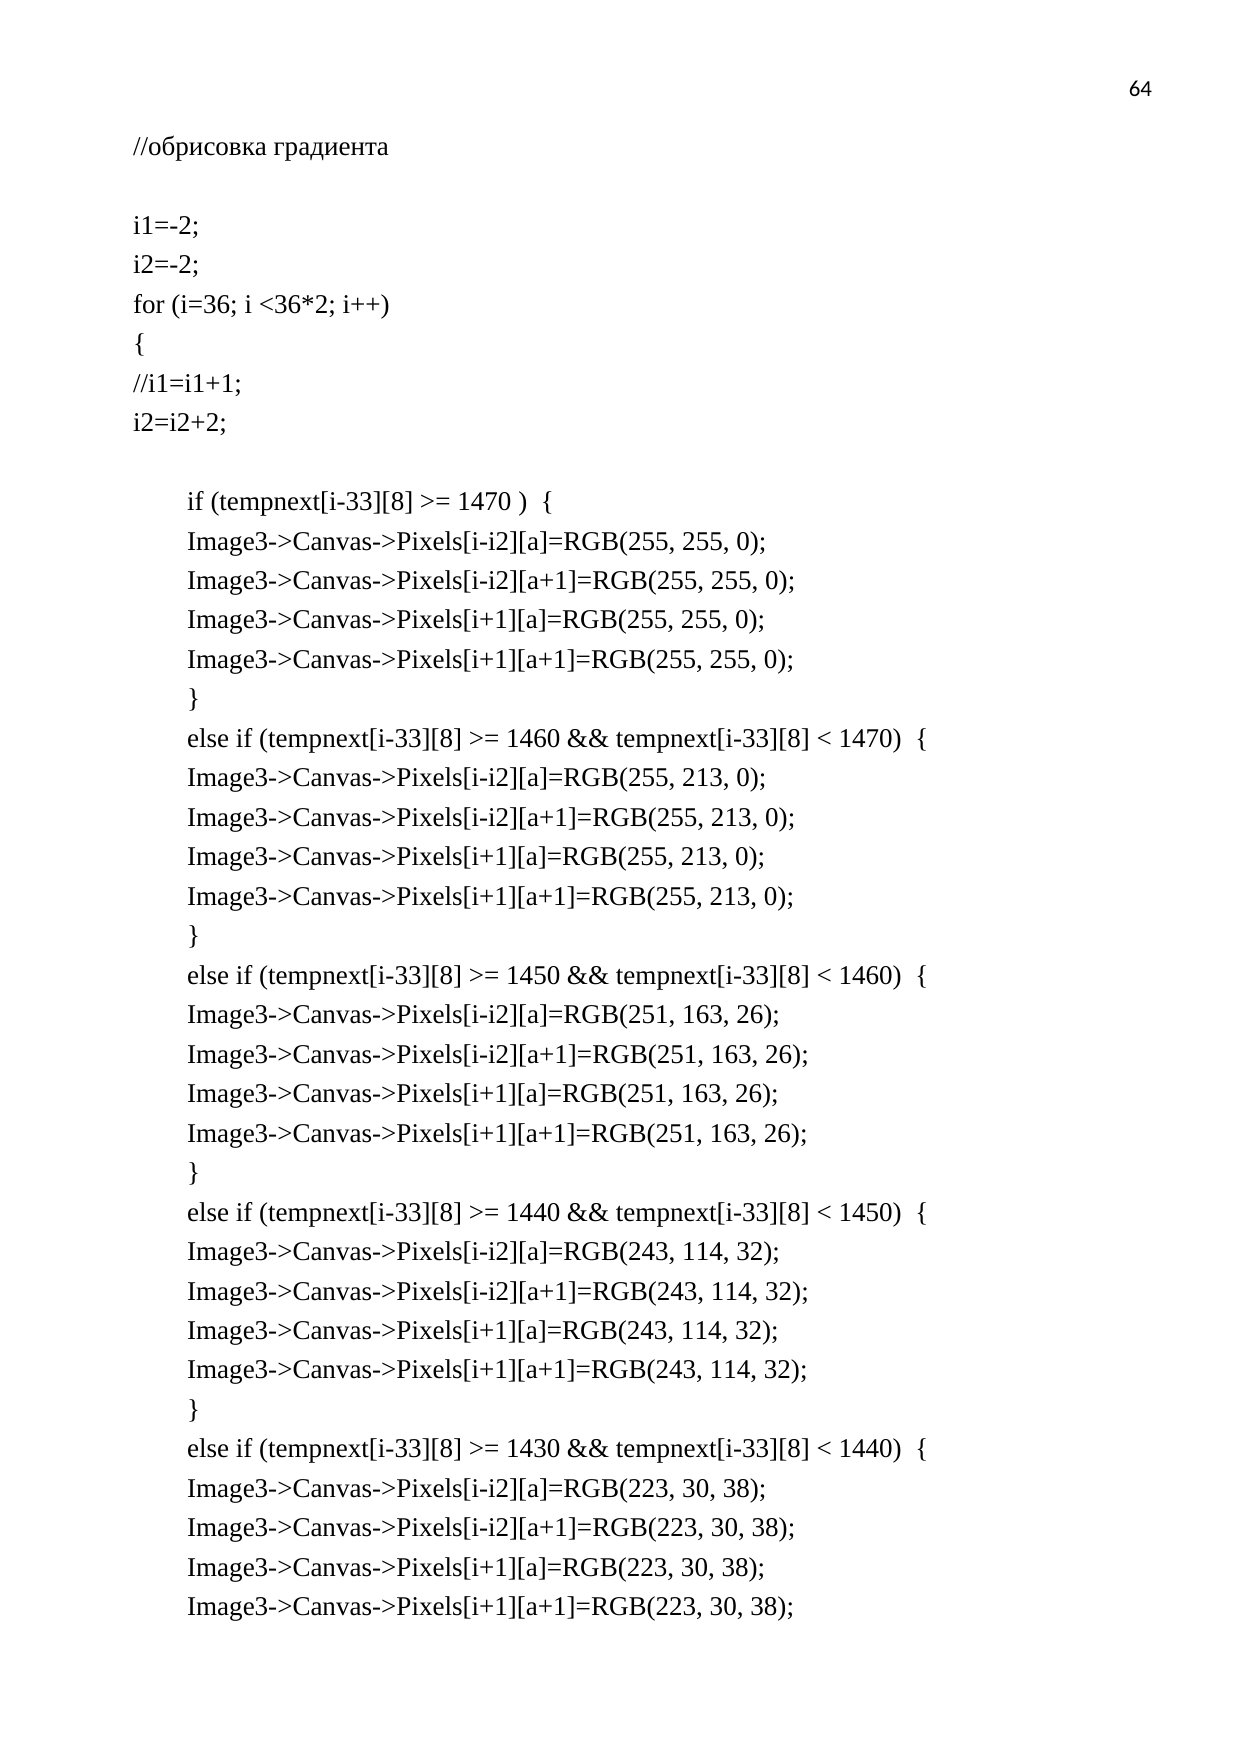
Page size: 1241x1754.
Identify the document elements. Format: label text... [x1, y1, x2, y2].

text Image3->Canvas->Pixels[i-i2][a+1]=RGB(255, 213, 0); [133, 801, 1152, 832]
text i1=-2; [133, 209, 1152, 240]
text i2=i2+2; [133, 406, 1152, 437]
text Image3->Canvas->Pixels[i-i2][a]=RGB(243, 114, 32); [133, 1235, 1152, 1266]
text else if (tempnext[i-33][8] >= 1450 && tempnext[i-33][8] < 1460) { [133, 959, 1152, 990]
text Image3->Canvas->Pixels[i+1][a+1]=RGB(223, 30, 38); [133, 1591, 1152, 1622]
text { [133, 327, 1152, 358]
text Image3->Canvas->Pixels[i-i2][a+1]=RGB(243, 114, 32); [133, 1275, 1152, 1306]
text for (i=36; i <36*2; i++) [133, 288, 1152, 319]
text Image3->Canvas->Pixels[i+1][a]=RGB(251, 163, 26); [133, 1077, 1152, 1108]
text } [133, 682, 1152, 714]
text } [133, 919, 1152, 951]
text Image3->Canvas->Pixels[i+1][a+1]=RGB(251, 163, 26); [133, 1117, 1152, 1148]
text Image3->Canvas->Pixels[i-i2][a]=RGB(255, 255, 0); [133, 524, 1152, 556]
text } [133, 1156, 1152, 1187]
text else if (tempnext[i-33][8] >= 1440 && tempnext[i-33][8] < 1450) { [133, 1196, 1152, 1227]
text else if (tempnext[i-33][8] >= 1430 && tempnext[i-33][8] < 1440) { [133, 1433, 1152, 1464]
text Image3->Canvas->Pixels[i+1][a]=RGB(255, 255, 0); [133, 603, 1152, 635]
text Image3->Canvas->Pixels[i+1][a]=RGB(243, 114, 32); [133, 1314, 1152, 1345]
text Image3->Canvas->Pixels[i-i2][a+1]=RGB(223, 30, 38); [133, 1512, 1152, 1543]
text Image3->Canvas->Pixels[i-i2][a]=RGB(251, 163, 26); [133, 998, 1152, 1029]
text Image3->Canvas->Pixels[i+1][a]=RGB(255, 213, 0); [133, 840, 1152, 872]
text Image3->Canvas->Pixels[i+1][a+1]=RGB(255, 255, 0); [133, 643, 1152, 674]
text Image3->Canvas->Pixels[i-i2][a]=RGB(223, 30, 38); [133, 1472, 1152, 1503]
text Image3->Canvas->Pixels[i-i2][a+1]=RGB(251, 163, 26); [133, 1038, 1152, 1069]
text Image3->Canvas->Pixels[i+1][a+1]=RGB(255, 213, 0); [133, 880, 1152, 911]
text //обрисовка градиента [133, 130, 1152, 161]
text Image3->Canvas->Pixels[i+1][a+1]=RGB(243, 114, 32); [133, 1354, 1152, 1385]
text i2=-2; [133, 248, 1152, 279]
text //i1=i1+1; [133, 367, 1152, 398]
text Image3->Canvas->Pixels[i-i2][a]=RGB(255, 213, 0); [133, 761, 1152, 793]
text else if (tempnext[i-33][8] >= 1460 && tempnext[i-33][8] < 1470) { [133, 722, 1152, 753]
text Image3->Canvas->Pixels[i-i2][a+1]=RGB(255, 255, 0); [133, 564, 1152, 595]
text if (tempnext[i-33][8] >= 1470 ) { [133, 485, 1152, 516]
text Image3->Canvas->Pixels[i+1][a]=RGB(223, 30, 38); [133, 1551, 1152, 1582]
text } [133, 1393, 1152, 1424]
